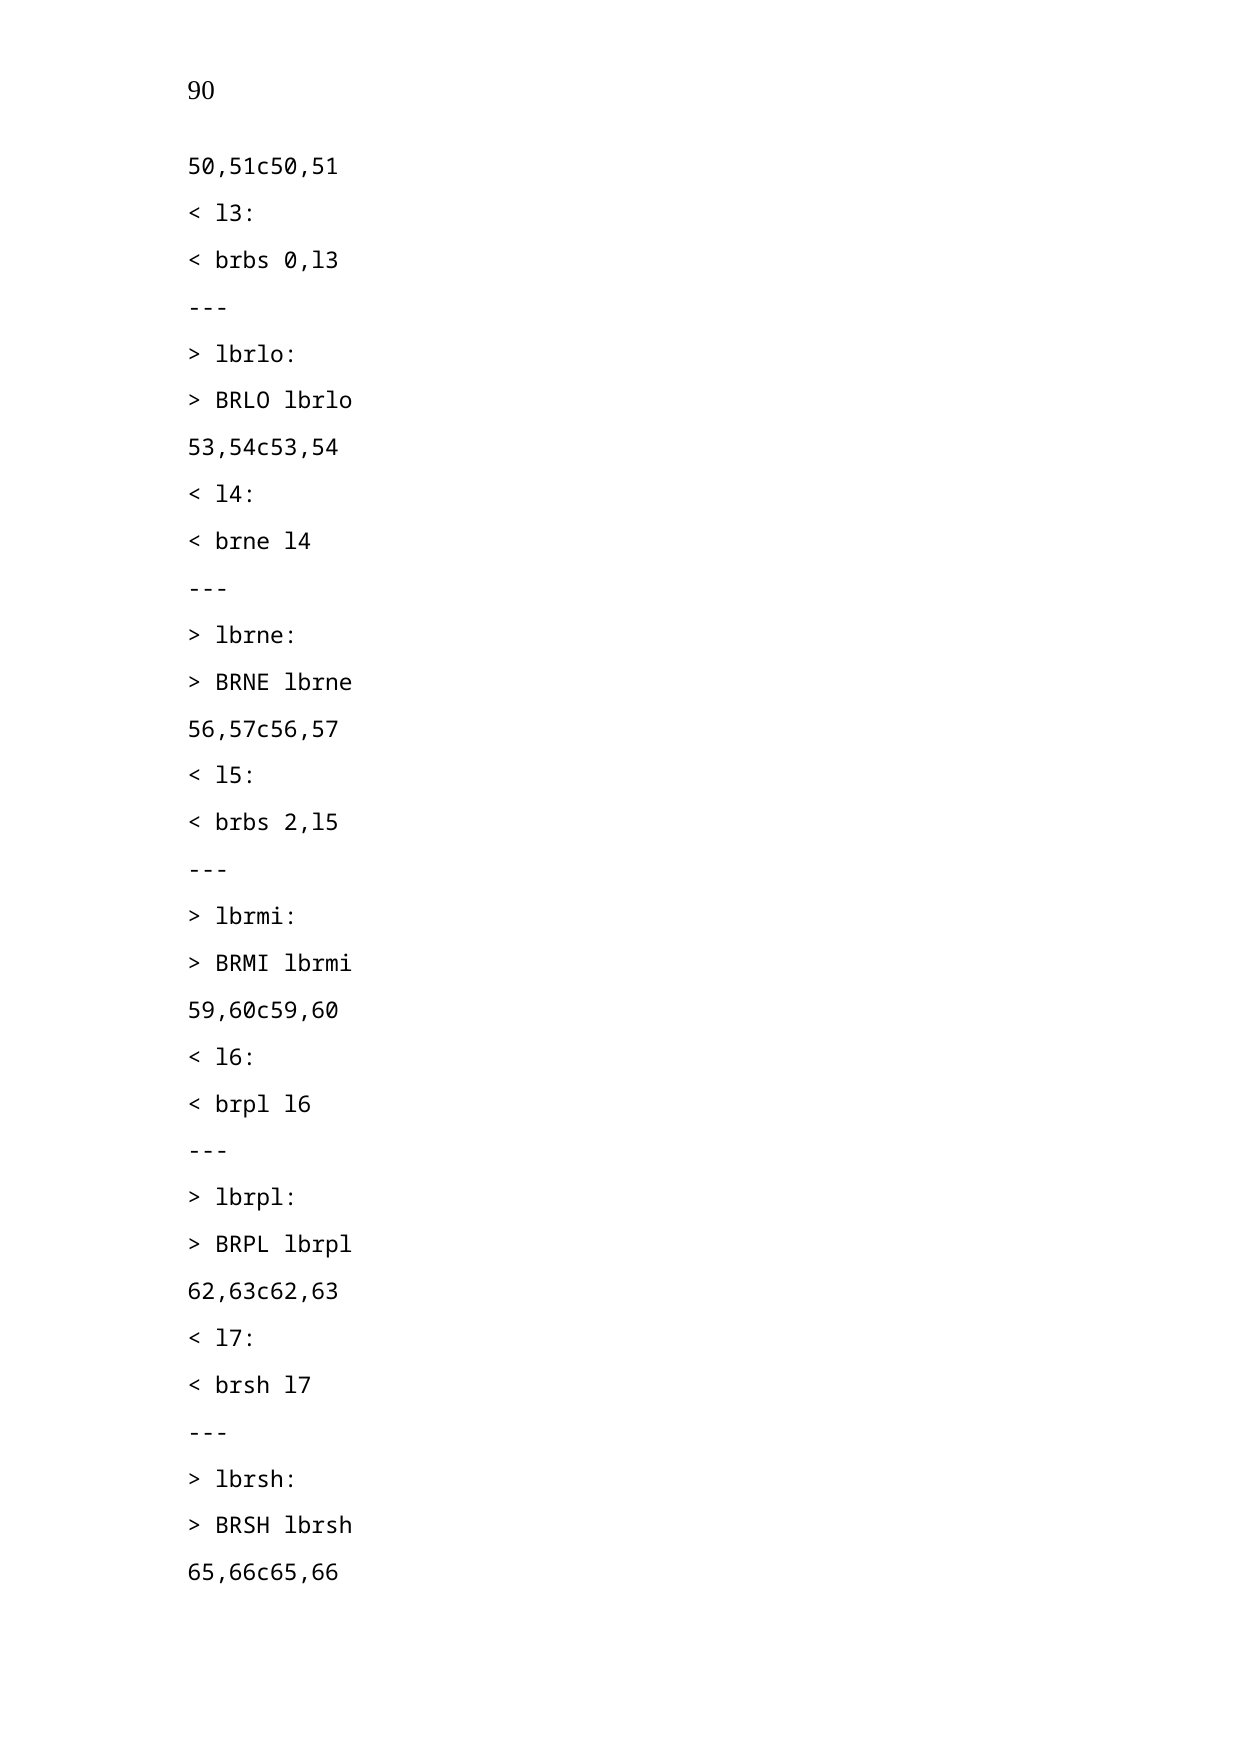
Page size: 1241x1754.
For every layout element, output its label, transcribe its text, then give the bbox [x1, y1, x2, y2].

text > BRLO lbrlo [187, 384, 1053, 416]
text 56,57c56,57 [187, 712, 1053, 744]
text < l4: [187, 478, 1053, 509]
text 53,54c53,54 [187, 431, 1053, 462]
text < l5: [187, 759, 1053, 791]
text > BRMI lbrmi [187, 947, 1053, 978]
text > lbrsh: [187, 1462, 1053, 1494]
text > BRNE lbrne [187, 666, 1053, 697]
text > lbrne: [187, 619, 1053, 650]
text < brbs 2,l5 [187, 806, 1053, 837]
text 62,63c62,63 [187, 1275, 1053, 1306]
text 65,66c65,66 [187, 1556, 1053, 1587]
text --- [187, 291, 1053, 322]
text > lbrlo: [187, 337, 1053, 369]
text < brpl l6 [187, 1087, 1053, 1119]
text > lbrpl: [187, 1181, 1053, 1212]
text > lbrmi: [187, 900, 1053, 931]
text > BRPL lbrpl [187, 1228, 1053, 1259]
text < l6: [187, 1041, 1053, 1072]
text < brsh l7 [187, 1369, 1053, 1400]
text > BRSH lbrsh [187, 1509, 1053, 1541]
text < l7: [187, 1322, 1053, 1353]
text --- [187, 1134, 1053, 1166]
text < brne l4 [187, 525, 1053, 556]
text --- [187, 1416, 1053, 1447]
text < brbs 0,l3 [187, 244, 1053, 275]
text 50,51c50,51 [187, 150, 1053, 181]
text < l3: [187, 197, 1053, 228]
text --- [187, 853, 1053, 884]
text 59,60c59,60 [187, 994, 1053, 1025]
text --- [187, 572, 1053, 603]
